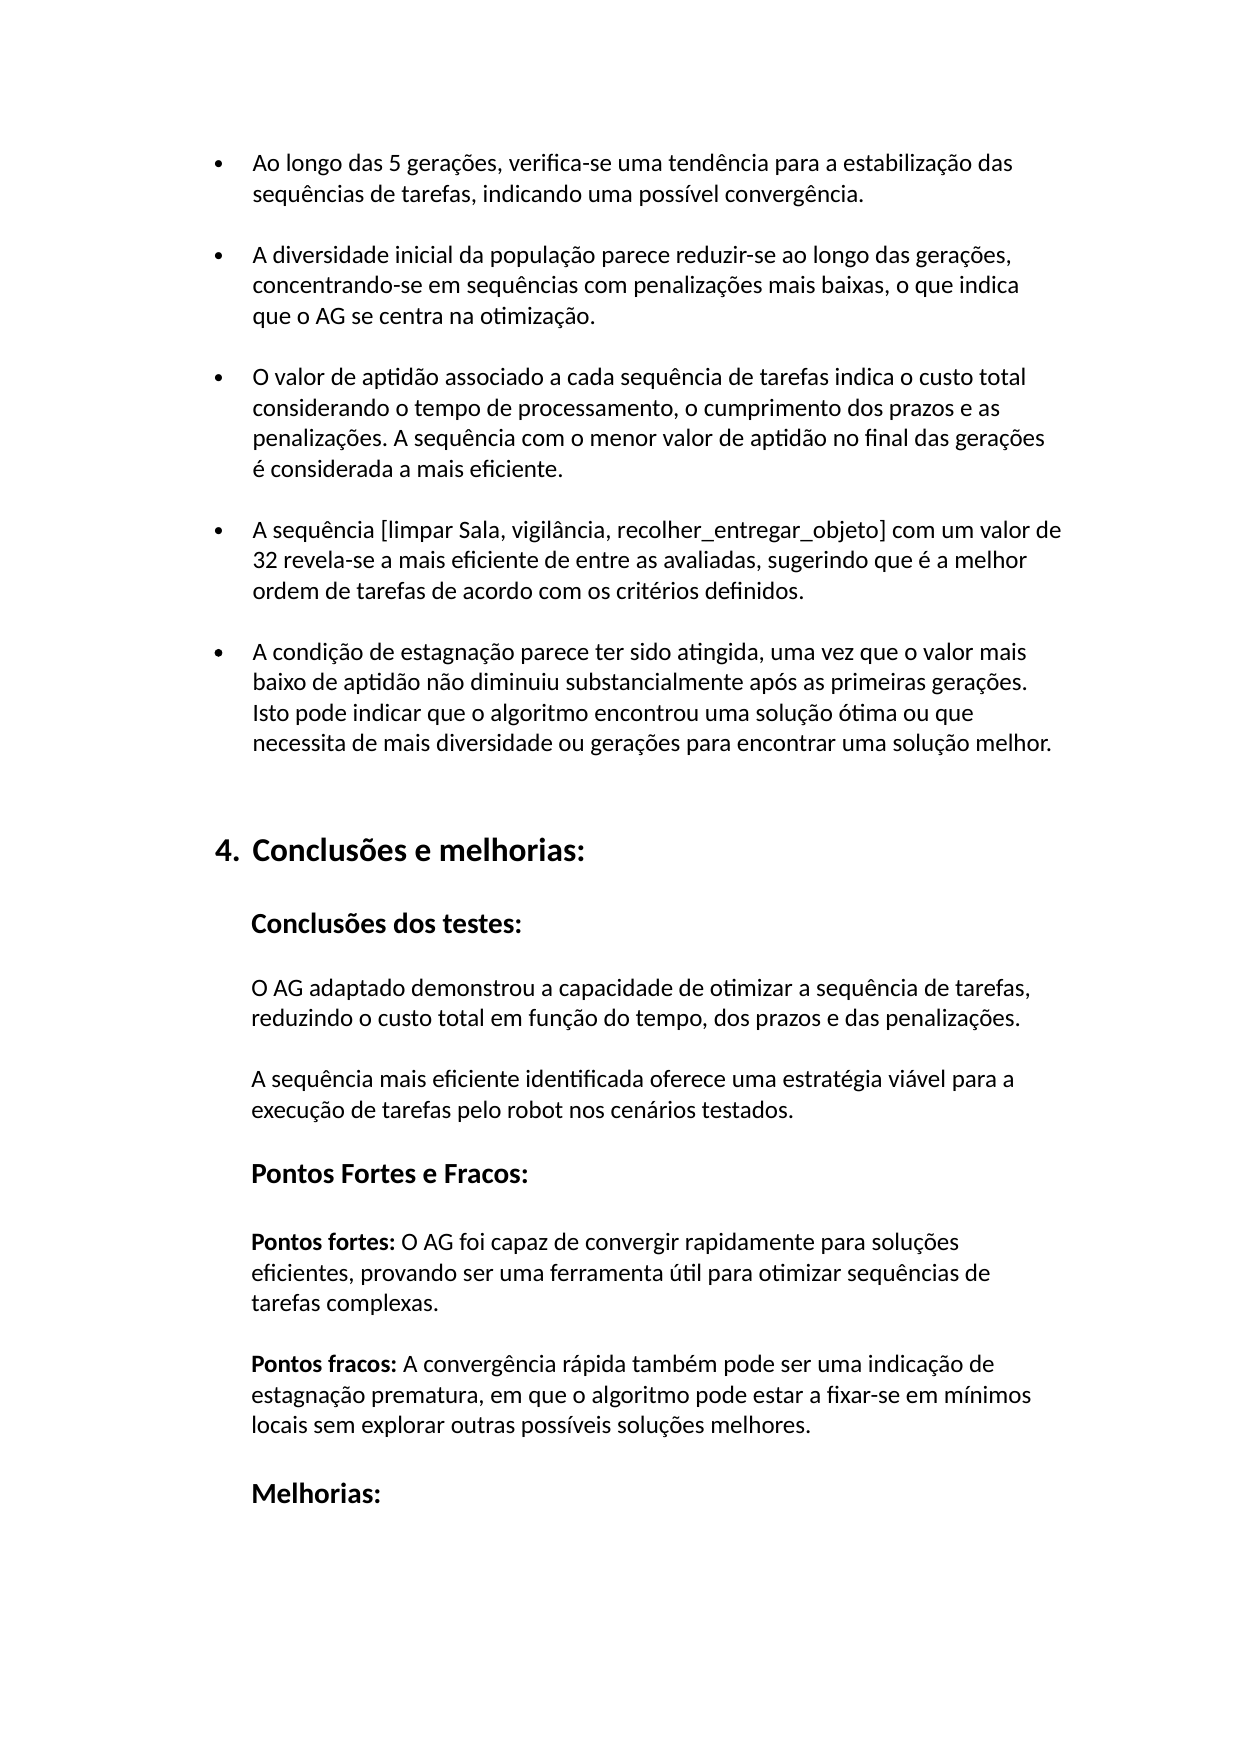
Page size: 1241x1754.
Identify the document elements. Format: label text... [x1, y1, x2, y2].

text Conclusões dos testes: [251, 906, 1063, 941]
text Pontos Fortes e Fracos: [251, 1155, 1063, 1191]
list O valor de aptidão associado a cada sequência de tarefas indica o custo total considerando o tempo de processamento, o cumprimento dos prazos e as penalizações. A sequência com o menor valor de aptidão no final das gerações é considerada a mais eficiente. [215, 361, 1063, 483]
list A condição de estagnação parece ter sido atingida, uma vez que o valor mais baixo de aptidão não diminuiu substancialmente após as primeiras gerações. Isto pode indicar que o algoritmo encontrou uma solução ótima ou que necessita de mais diversidade ou gerações para encontrar uma solução melhor. [215, 636, 1063, 758]
list Conclusões e melhorias: [215, 829, 1063, 870]
text Pontos fortes: O AG foi capaz de convergir rapidamente para soluções eficientes, provando ser uma ferramenta útil para otimizar sequências de tarefas complexas. [251, 1226, 1063, 1318]
list A diversidade inicial da população parece reduzir-se ao longo das gerações, concentrando-se em sequências com penalizações mais baixas, o que indica que o AG se centra na otimização. [215, 239, 1063, 331]
text Melhorias: [251, 1475, 1063, 1511]
list Ao longo das 5 gerações, verifica-se uma tendência para a estabilização das sequências de tarefas, indicando uma possível convergência. [215, 148, 1063, 209]
text O AG adaptado demonstrou a capacidade de otimizar a sequência de tarefas, reduzindo o custo total em função do tempo, dos prazos e das penalizações. [251, 972, 1063, 1033]
list A sequência [limpar Sala, vigilância, recolher_entregar_objeto] com um valor de 32 revela-se a mais eficiente de entre as avaliadas, sugerindo que é a melhor ordem de tarefas de acordo com os critérios definidos. [215, 514, 1063, 605]
text A sequência mais eficiente identificada oferece uma estratégia viável para a execução de tarefas pelo robot nos cenários testados. [251, 1063, 1063, 1124]
text Pontos fracos: A convergência rápida também pode ser uma indicação de estagnação prematura, em que o algoritmo pode estar a fixar-se em mínimos locais sem explorar outras possíveis soluções melhores. [251, 1348, 1063, 1440]
